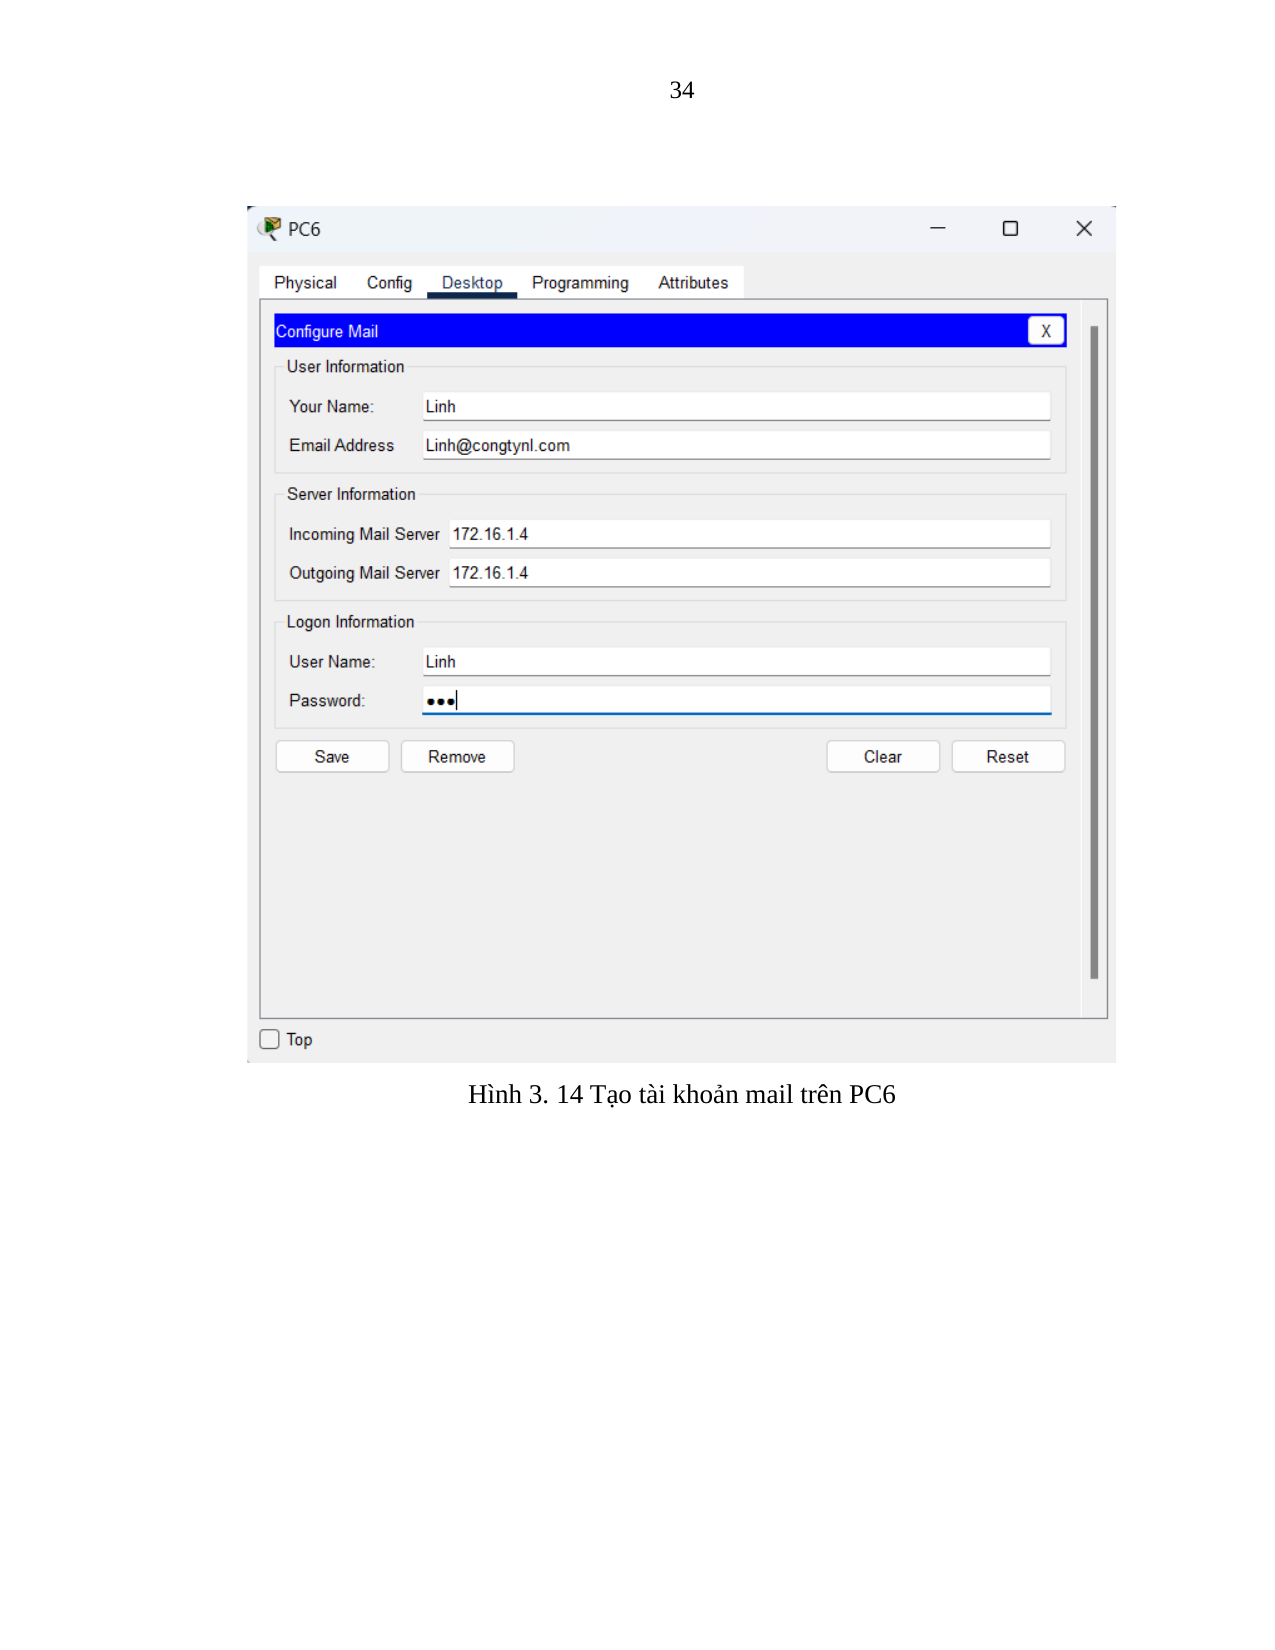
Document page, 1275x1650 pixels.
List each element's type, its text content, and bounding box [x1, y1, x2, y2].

list Hình 3. 14 Tạo tài khoản mail trên PC6 [207, 1078, 1157, 1110]
picture [247, 206, 1117, 1063]
